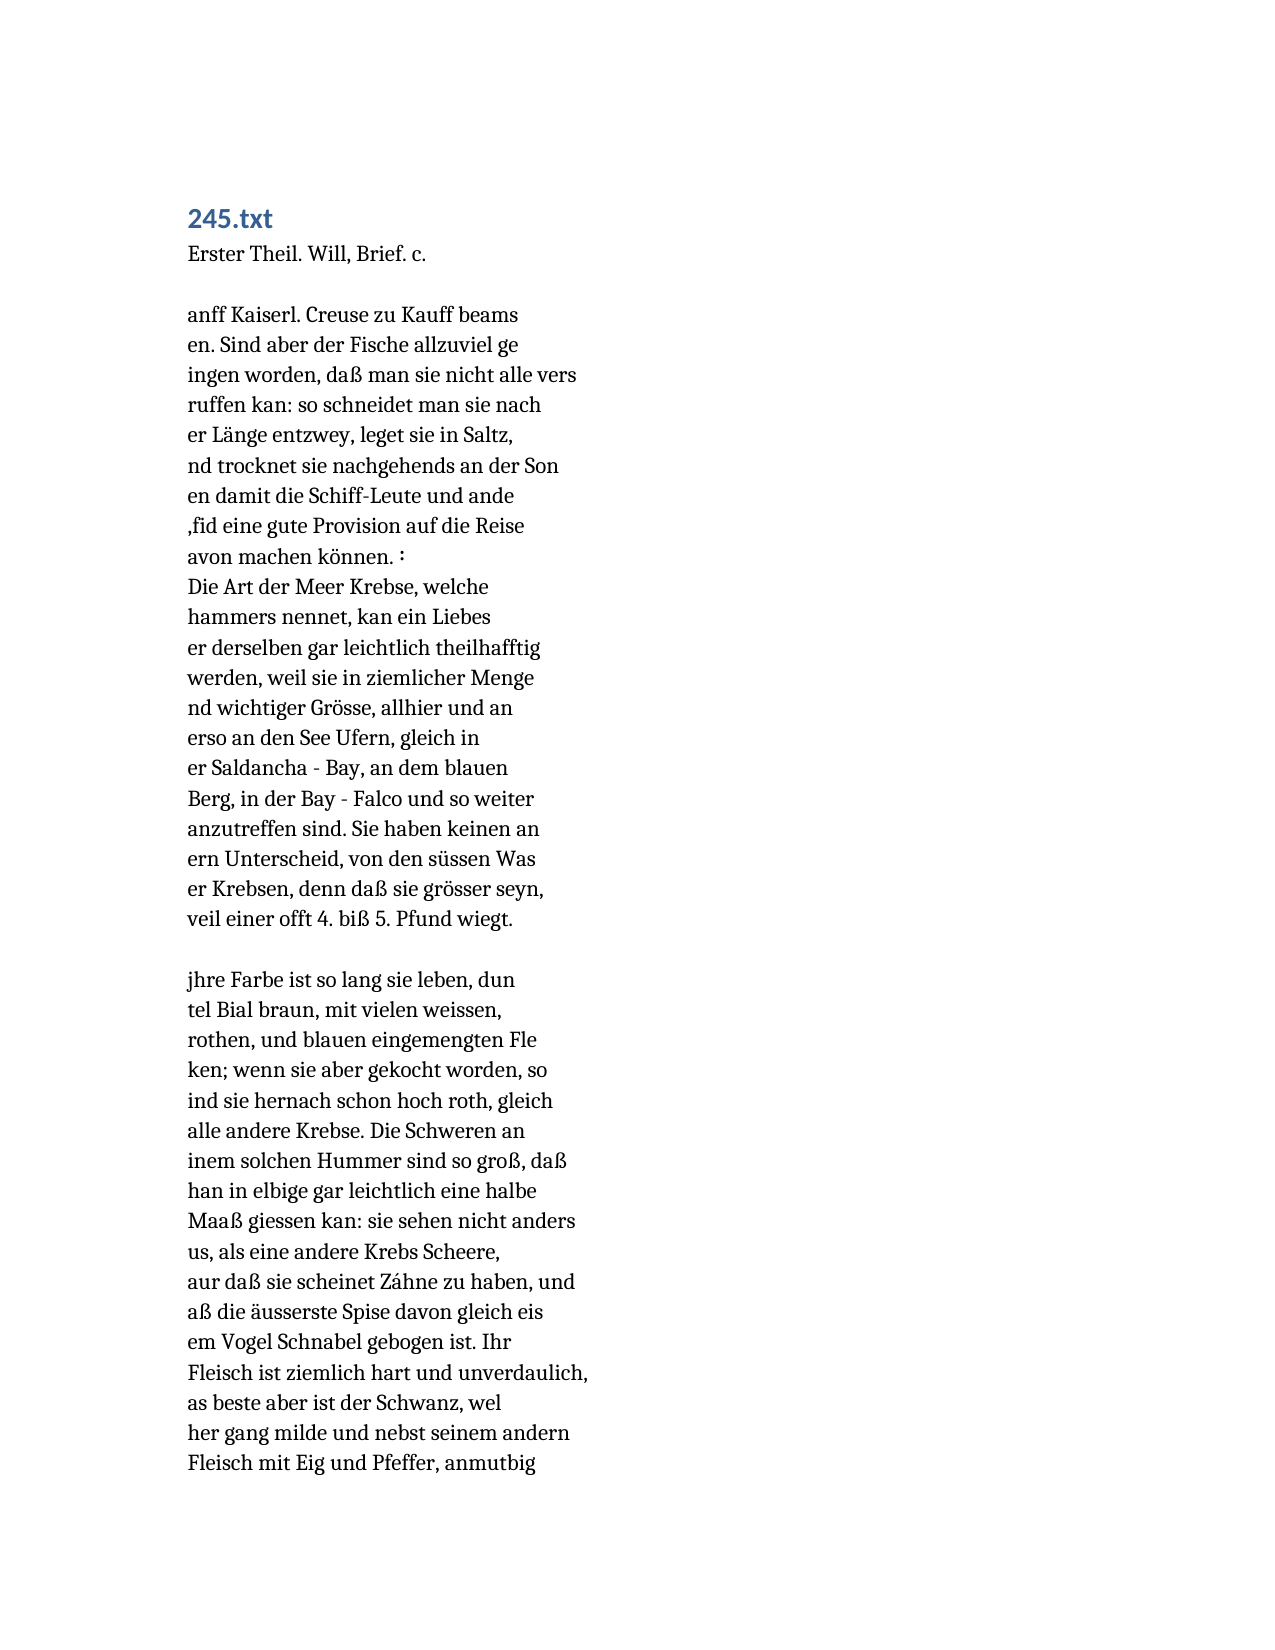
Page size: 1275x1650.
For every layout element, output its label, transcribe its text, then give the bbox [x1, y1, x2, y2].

subtitle 245.txt [187, 200, 1087, 236]
